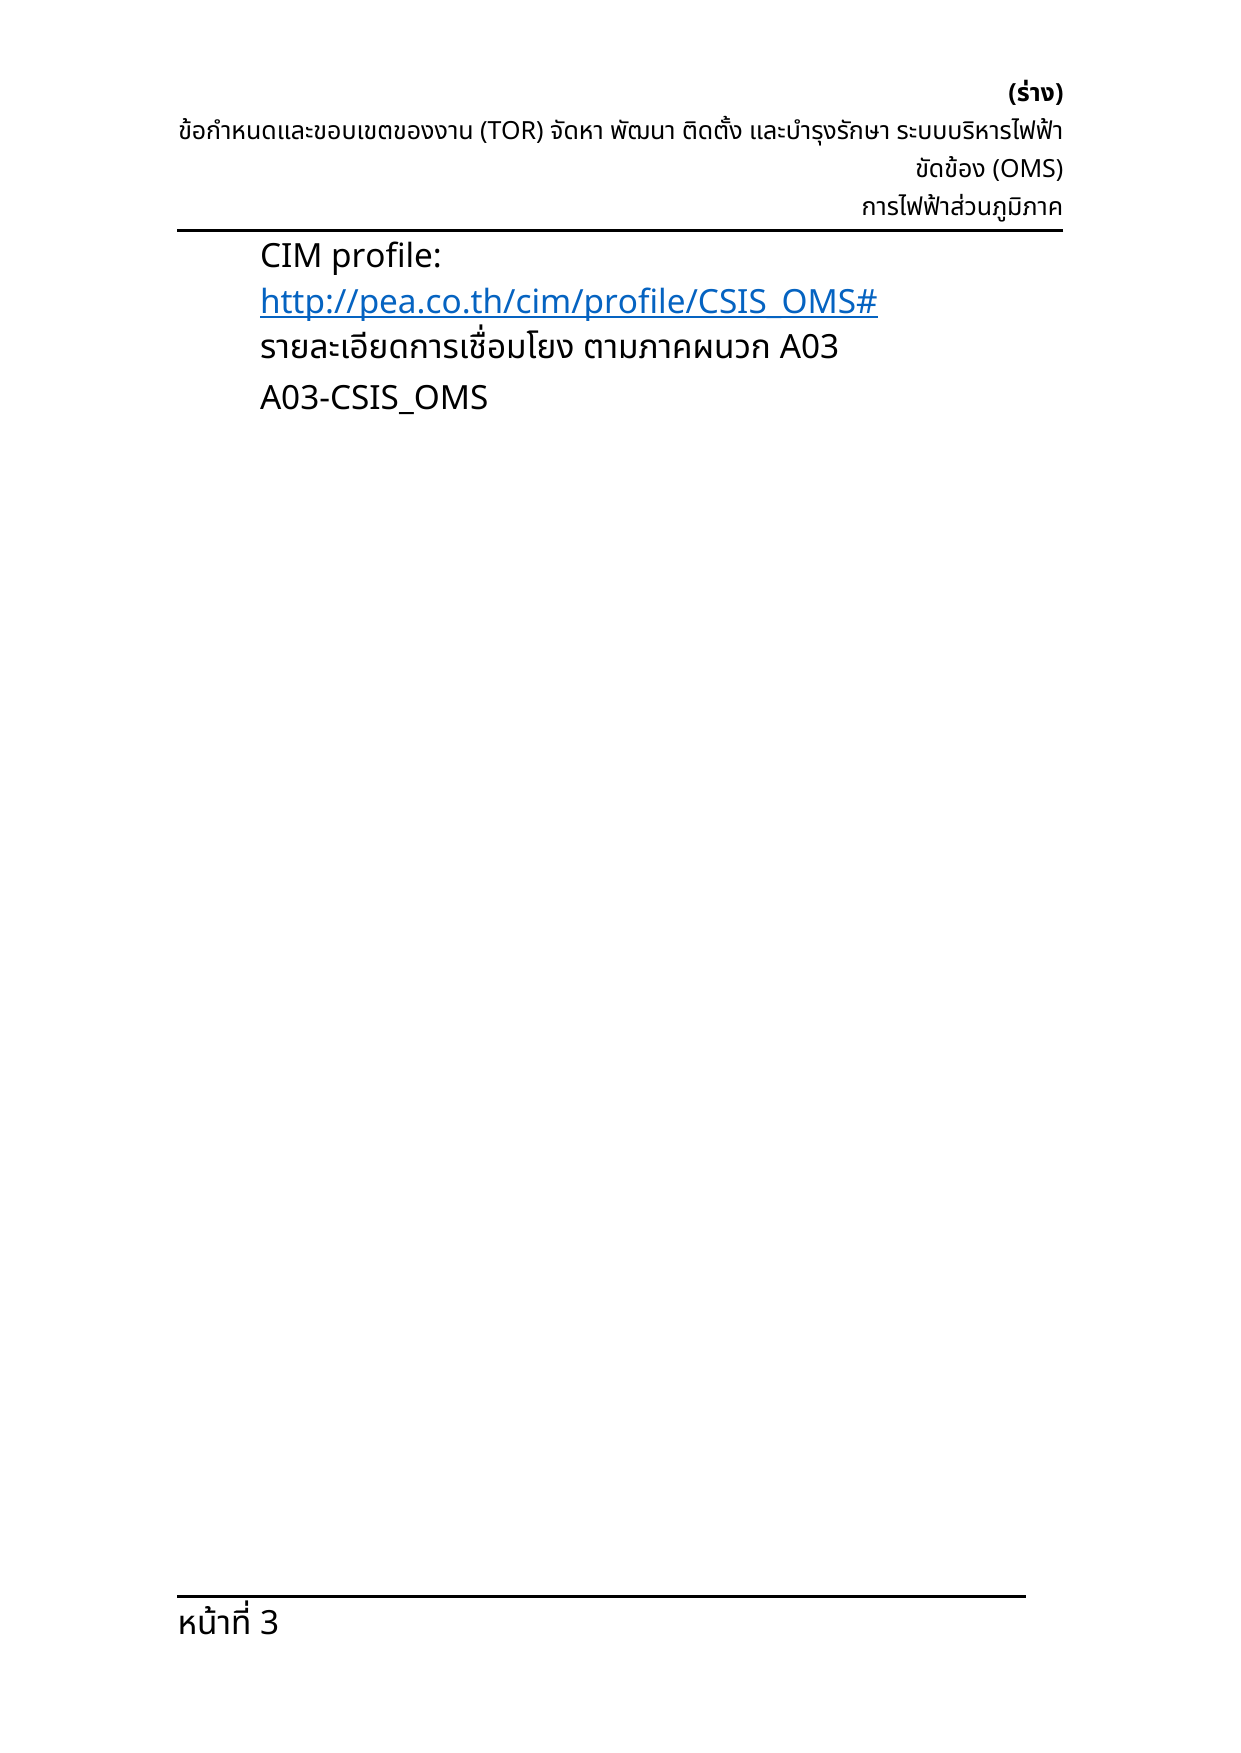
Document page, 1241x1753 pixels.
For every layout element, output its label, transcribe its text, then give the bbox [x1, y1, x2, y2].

list A03-CSIS_OMS [260, 373, 1063, 419]
list CIM profile: http://pea.co.th/cim/profile/CSIS_OMS# [260, 232, 1063, 323]
list รายละเอียดการเชื่อมโยง ตามภาคผนวก A03 [260, 323, 1063, 373]
